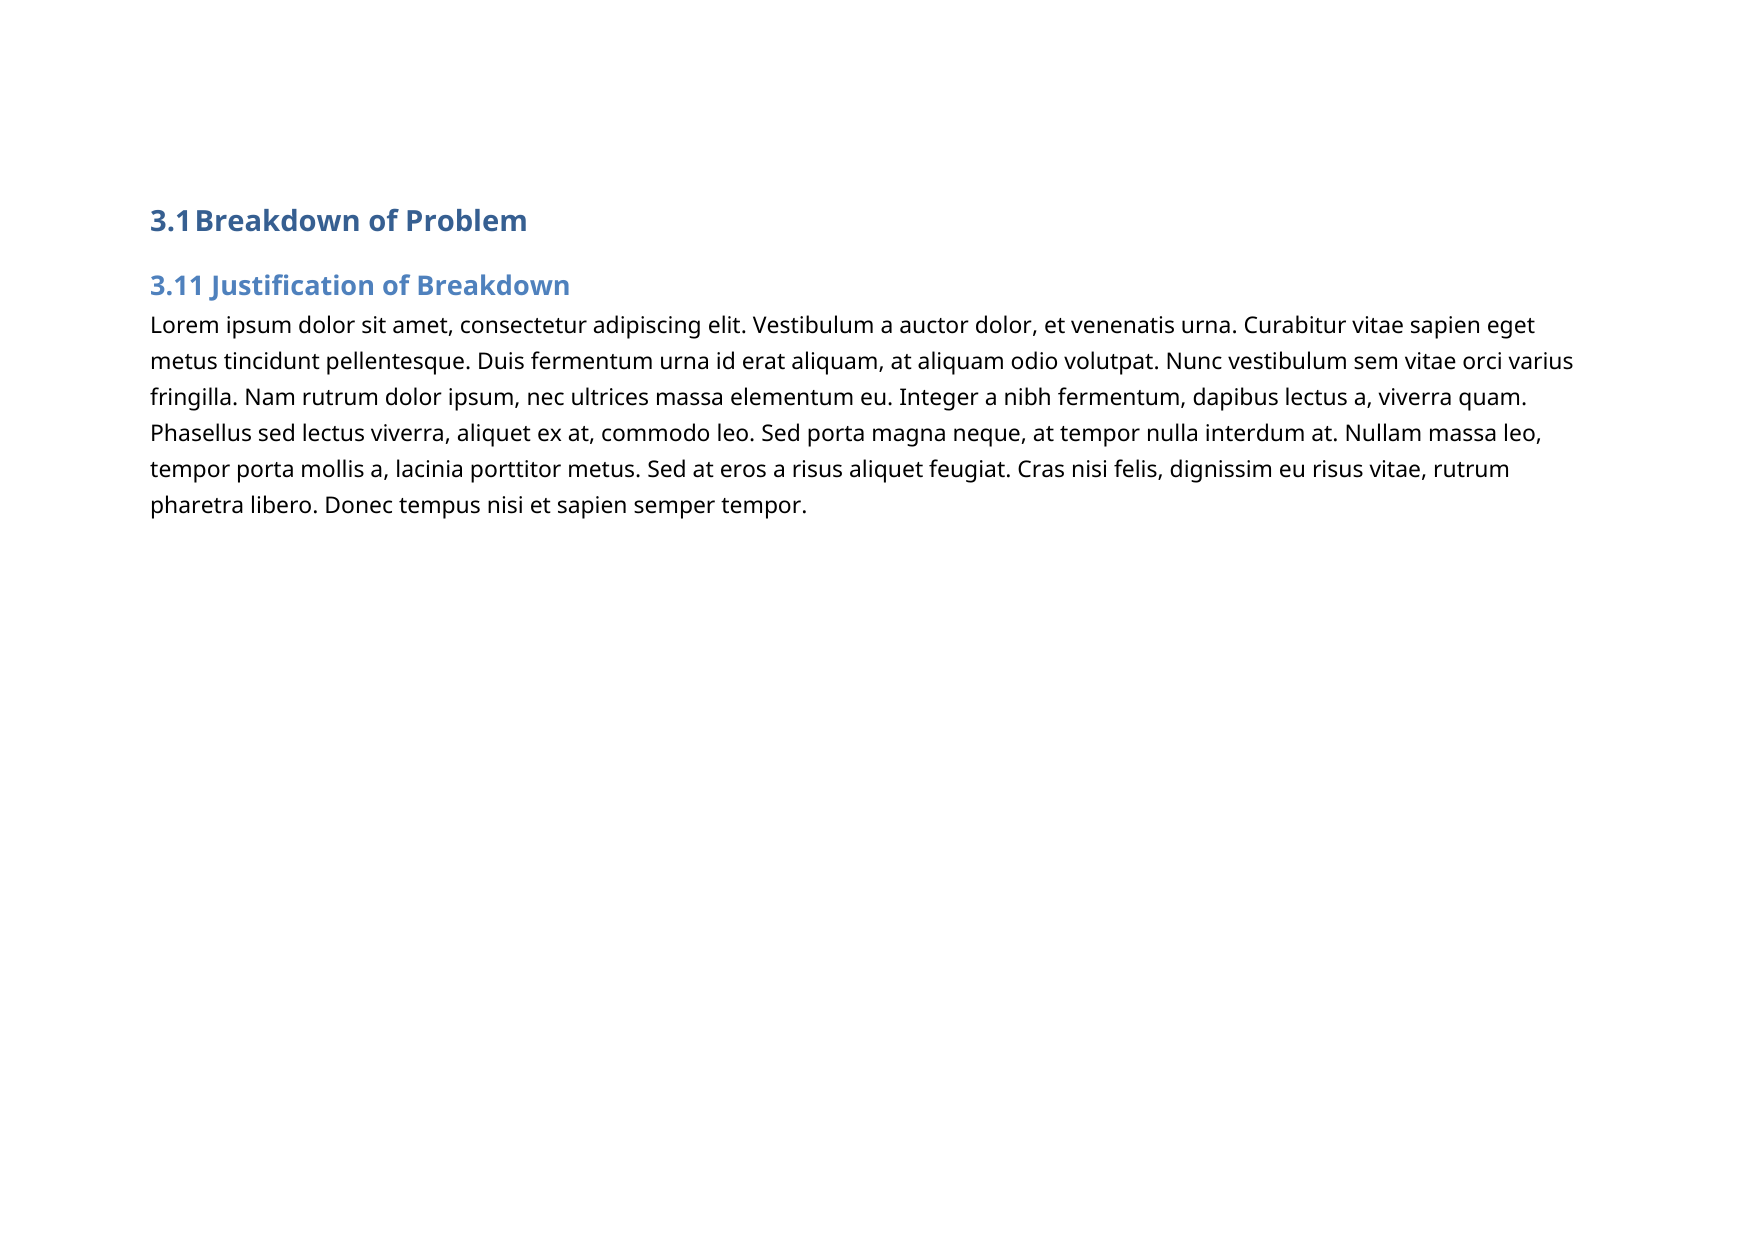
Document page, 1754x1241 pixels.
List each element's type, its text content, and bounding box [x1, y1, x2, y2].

text Lorem ipsum dolor sit amet, consectetur adipiscing elit. Vestibulum a auctor dolor, et venenatis urna. Curabitur vitae sapien eget metus tincidunt pellentesque. Duis fermentum urna id erat aliquam, at aliquam odio volutpat. Nunc vestibulum sem vitae orci varius fringilla. Nam rutrum dolor ipsum, nec ultrices massa elementum eu. Integer a nibh fermentum, dapibus lectus a, viverra quam. Phasellus sed lectus viverra, aliquet ex at, commodo leo. Sed porta magna neque, at tempor nulla interdum at. Nullam massa leo, tempor porta mollis a, lacinia porttitor metus. Sed at eros a risus aliquet feugiat. Cras nisi felis, dignissim eu risus vitae, rutrum pharetra libero. Donec tempus nisi et sapien semper tempor. [150, 309, 1604, 520]
subtitle 3.11 Justification of Breakdown [150, 266, 1604, 303]
subtitle Breakdown of Problem [150, 200, 1604, 240]
